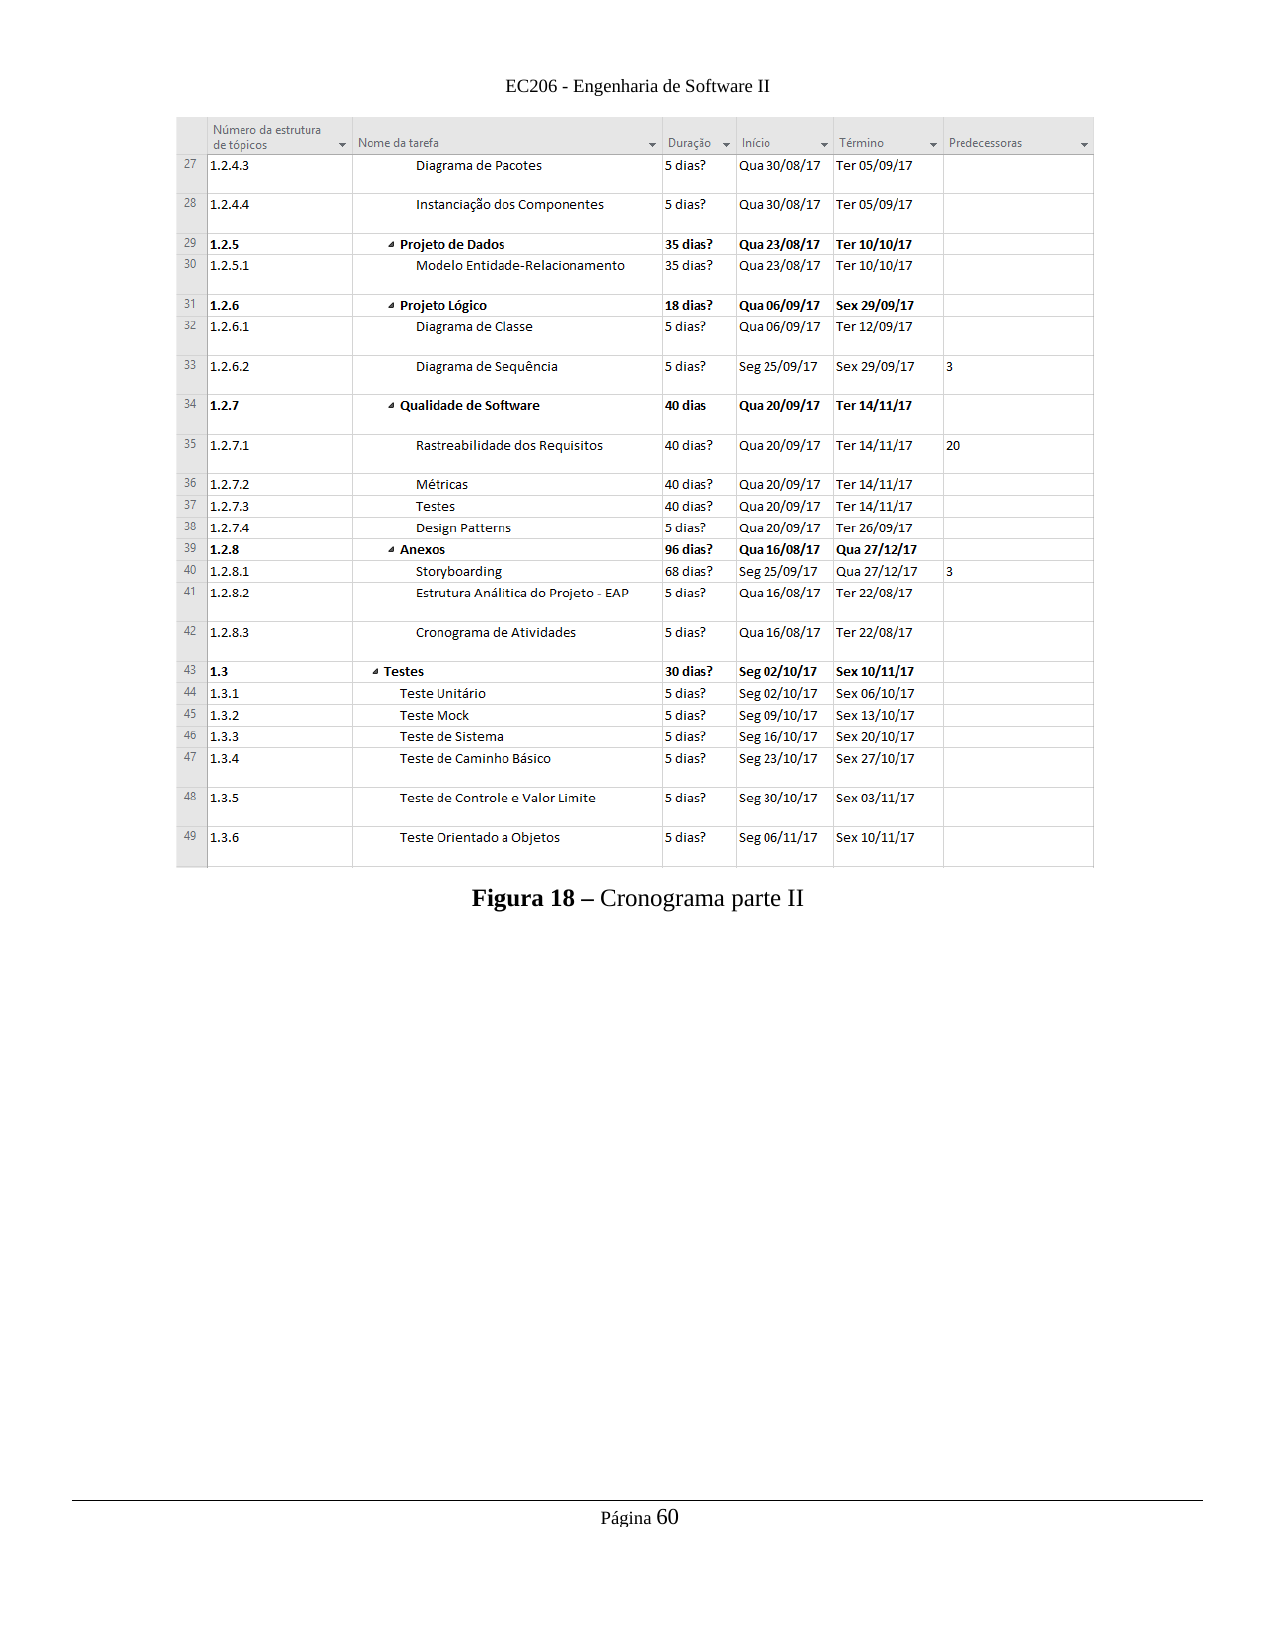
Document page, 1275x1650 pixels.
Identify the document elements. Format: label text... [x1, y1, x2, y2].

picture [176, 117, 1094, 868]
text Figura 18 – Cronograma parte II [265, 883, 1011, 911]
